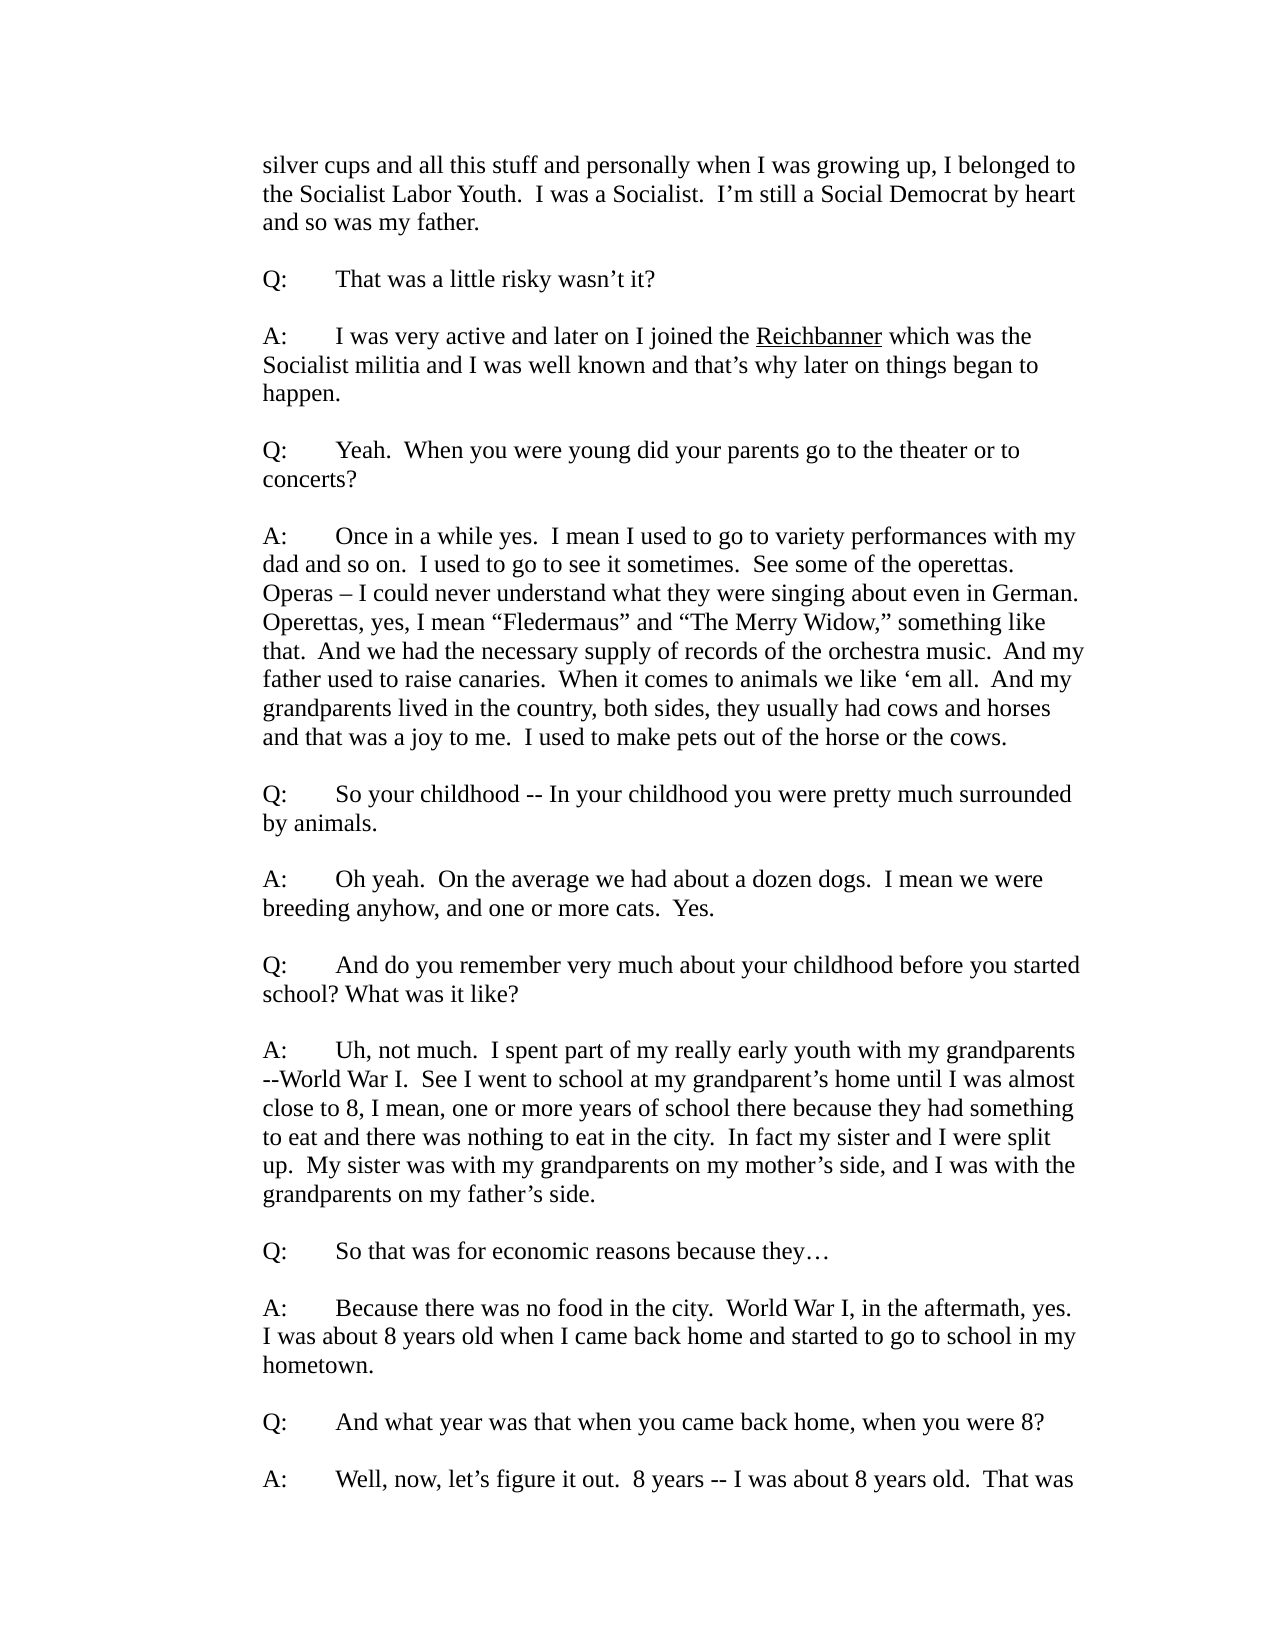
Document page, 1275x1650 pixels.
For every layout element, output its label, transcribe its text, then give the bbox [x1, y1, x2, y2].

text A: I was very active and later on I joined the Reichbanner which was the Socialist militia and I was well known and that’s why later on things began to happen. [262, 437, 1087, 524]
text Q: That was a little risky wasn’t it? [262, 380, 1087, 409]
text Q: So your childhood -- In your childhood you were pretty much surrounded by animals. [262, 897, 1087, 955]
text Q: So that was for economic reasons because they… [262, 1357, 1087, 1386]
text A: Oh yeah. On the average we had about a dozen dogs. I mean we were breeding anyhow, and one or more cats. Yes. [262, 984, 1087, 1041]
text A: Uh, not much. I spent part of my really early youth with my grandparents --World War I. See I went to school at my grandparent’s home until I was almost close to 8, I mean, one or more years of school there because they had something to eat and there was nothing to eat in the city. In fact my sister and I were split up. My sister was with my grandparents on my mother’s side, and I was with the grandparents on my father’s side. [262, 1156, 1087, 1329]
text A: Once in a while yes. I mean I used to go to variety performances with my dad and so on. I used to go to see it sometimes. See some of the operettas. Operas – I could never understand what they were singing about even in German. Operettas, yes, I mean “Fledermaus” and “The Merry Widow,” something like that. And we had the necessary supply of records of the orchestra music. And my father used to raise canaries. When it comes to animals we like ‘em all. And my grandparents lived in the country, both sides, they usually had cows and horses and that was a joy to me. I used to make pets out of the horse or the cows. [262, 639, 1087, 869]
text Q: And do you remember very much about your childhood before you started school? What was it like? [262, 1070, 1087, 1127]
text Q: Yeah. When you were young did your parents go to the theater or to concerts? [262, 552, 1087, 610]
text A: Yes. My father was very interested in dog breeding, racing, and my mother used to have all kinds of fowl for hobbies. I mean chickens, geese and ducks, and turkeys -- all this stuff -- and used to join organizations that way, I mean. In fact, he used to raise prize-winning Pomeranians. Had a house full of silver cups and all this stuff and personally when I was growing up, I belonged to the Socialist Labor Youth. I was a Socialist. I’m still a Social Democrat by heart and so was my father. [262, 150, 1087, 351]
